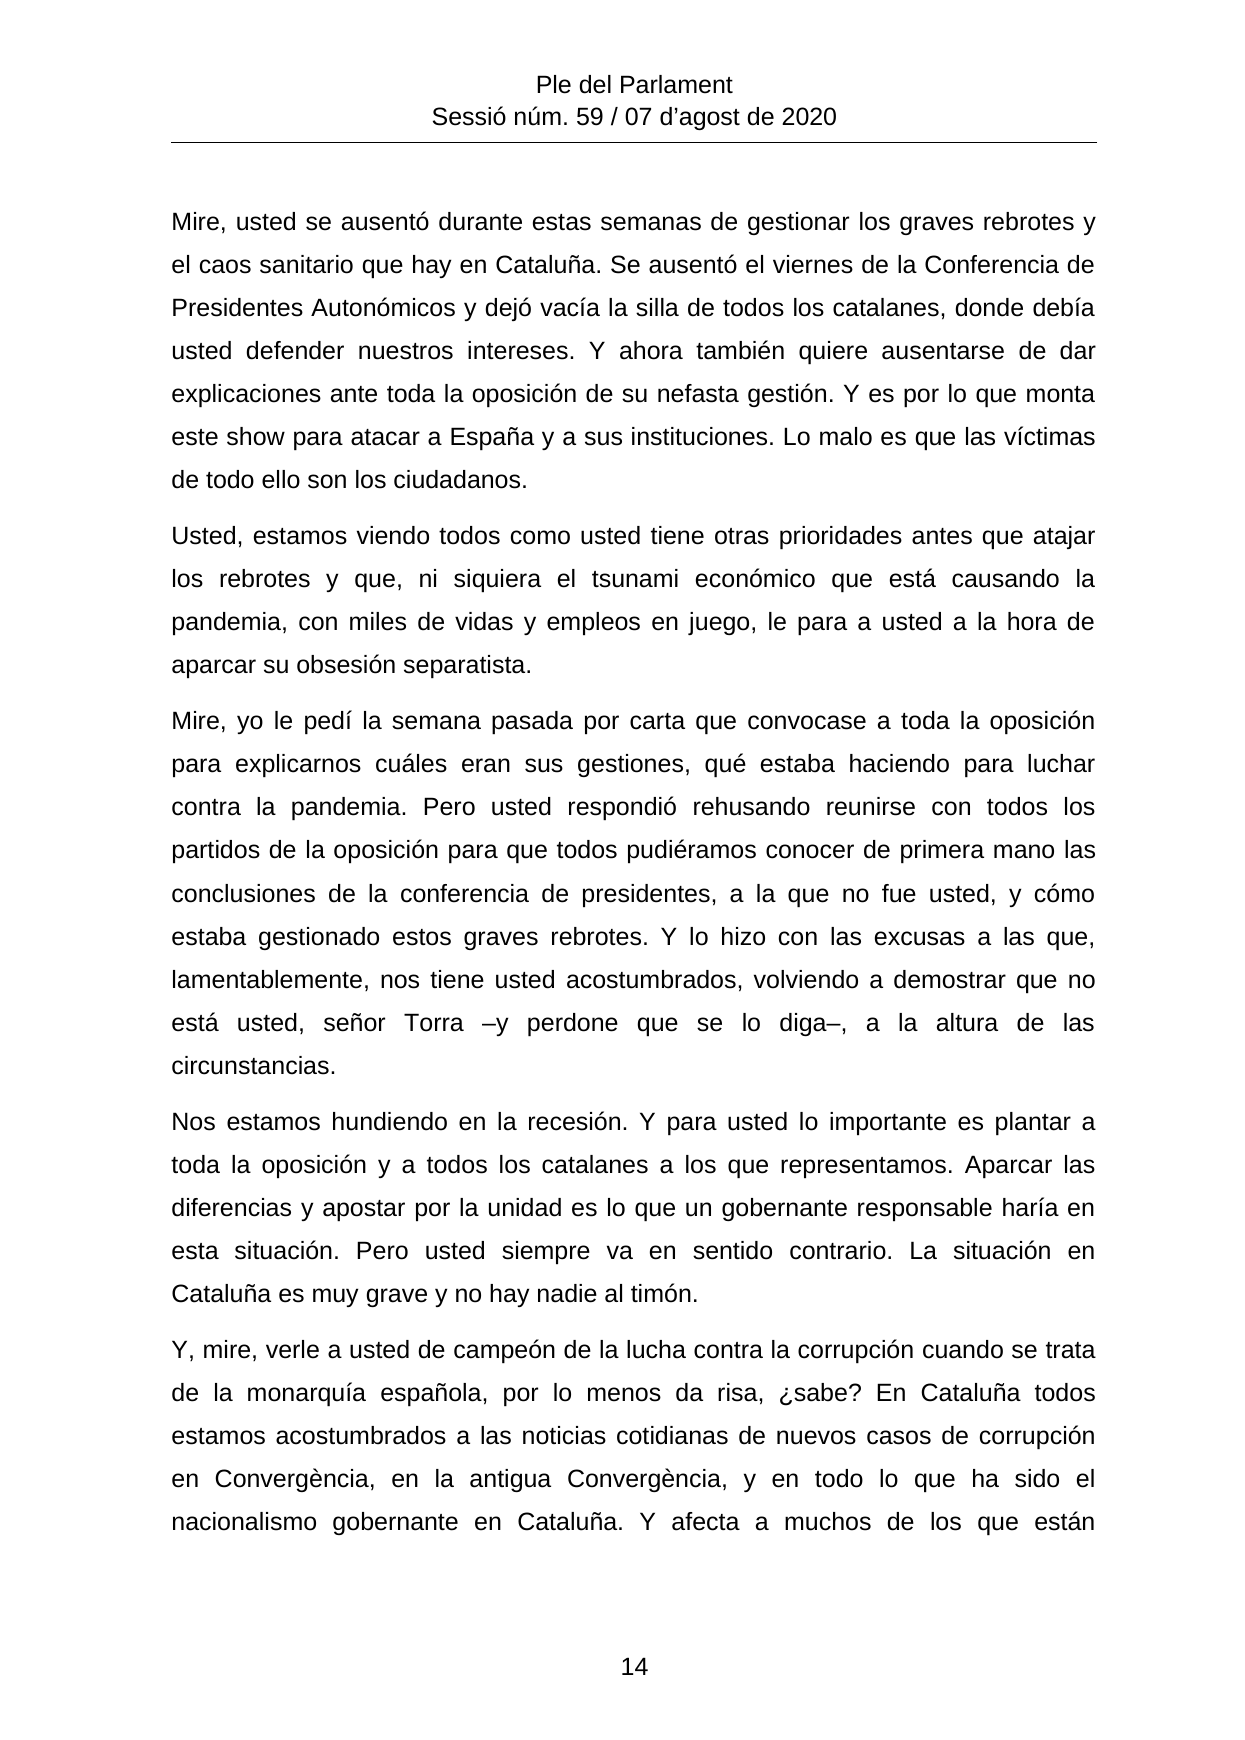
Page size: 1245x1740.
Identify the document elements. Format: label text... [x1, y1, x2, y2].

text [171, 1335, 1097, 1536]
text Usted, estamos viendo todos como usted tiene otras prioridades antes que atajar los rebrotes y que, ni siquiera el tsunami económico que está causando la pandemia, con miles de vidas y empleos en juego, le para a usted a la hora de aparcar su obsesión separatista. [171, 521, 1097, 679]
text Mire, yo le pedí la semana pasada por carta que convocase a toda la oposición para explicarnos cuáles eran sus gestiones, qué estaba haciendo para luchar contra la pandemia. Pero usted respondió rehusando reunirse con todos los partidos de la oposición para que todos pudiéramos conocer de primera mano las conclusiones de la conferencia de presidentes, a la que no fue usted, y cómo estaba gestionado estos graves rebrotes. Y lo hizo con las excusas a las que, lamentablemente, nos tiene usted acostumbrados, volviendo a demostrar que no está usted, señor Torra –y perdone que se lo diga–, a la altura de las circunstancias. [171, 706, 1097, 1080]
text Mire, usted se ausentó durante estas semanas de gestionar los graves rebrotes y el caos sanitario que hay en Cataluña. Se ausentó el viernes de la Conferencia de Presidentes Autonómicos y dejó vacía la silla de todos los catalanes, donde debía usted defender nuestros intereses. Y ahora también quiere ausentarse de dar explicaciones ante toda la oposición de su nefasta gestión. Y es por lo que monta este show para atacar a España y a sus instituciones. Lo malo es que las víctimas de todo ello son los ciudadanos. [171, 207, 1097, 494]
text Nos estamos hundiendo en la recesión. Y para usted lo importante es plantar a toda la oposición y a todos los catalanes a los que representamos. Aparcar las diferencias y apostar por la unidad es lo que un gobernante responsable haría en esta situación. Pero usted siempre va en sentido contrario. La situación en Cataluña es muy grave y no hay nadie al timón. [171, 1107, 1097, 1308]
